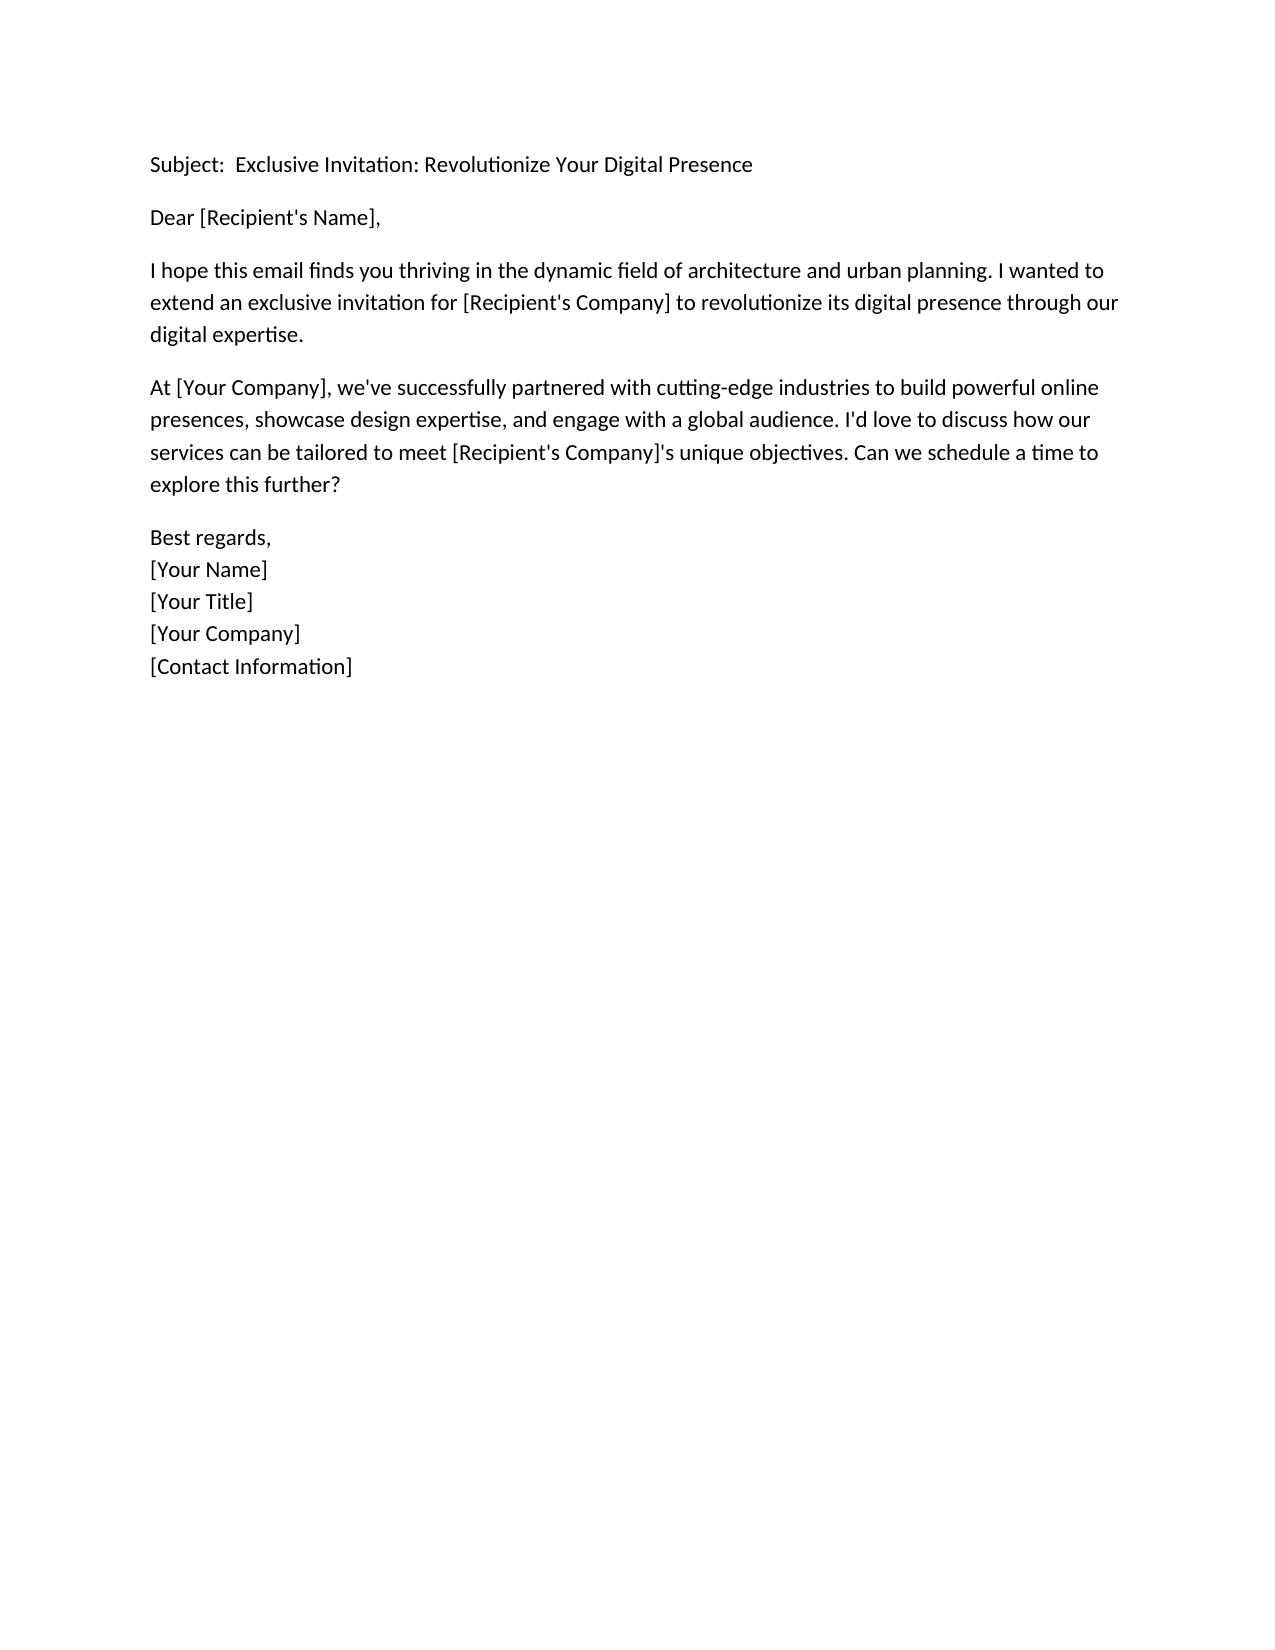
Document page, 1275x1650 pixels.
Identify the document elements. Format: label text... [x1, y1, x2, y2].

text I hope this email finds you thriving in the dynamic field of architecture and urban planning. I wanted to extend an exclusive invitation for [Recipient's Company] to revolutionize its digital presence through our digital expertise. [150, 256, 1125, 348]
text At [Your Company], we've successfully partnered with cutting-edge industries to build powerful online presences, showcase design expertise, and engage with a global audience. I'd love to discuss how our services can be tailored to meet [Recipient's Company]'s unique objectives. Can we schedule a time to explore this further? [150, 373, 1125, 498]
text Subject: Exclusive Invitation: Revolutionize Your Digital Presence [150, 150, 1125, 178]
text Dear [Recipient's Name], [150, 203, 1125, 231]
text Best regards, [Your Name] [Your Title] [Your Company] [Contact Information] [150, 523, 1125, 680]
